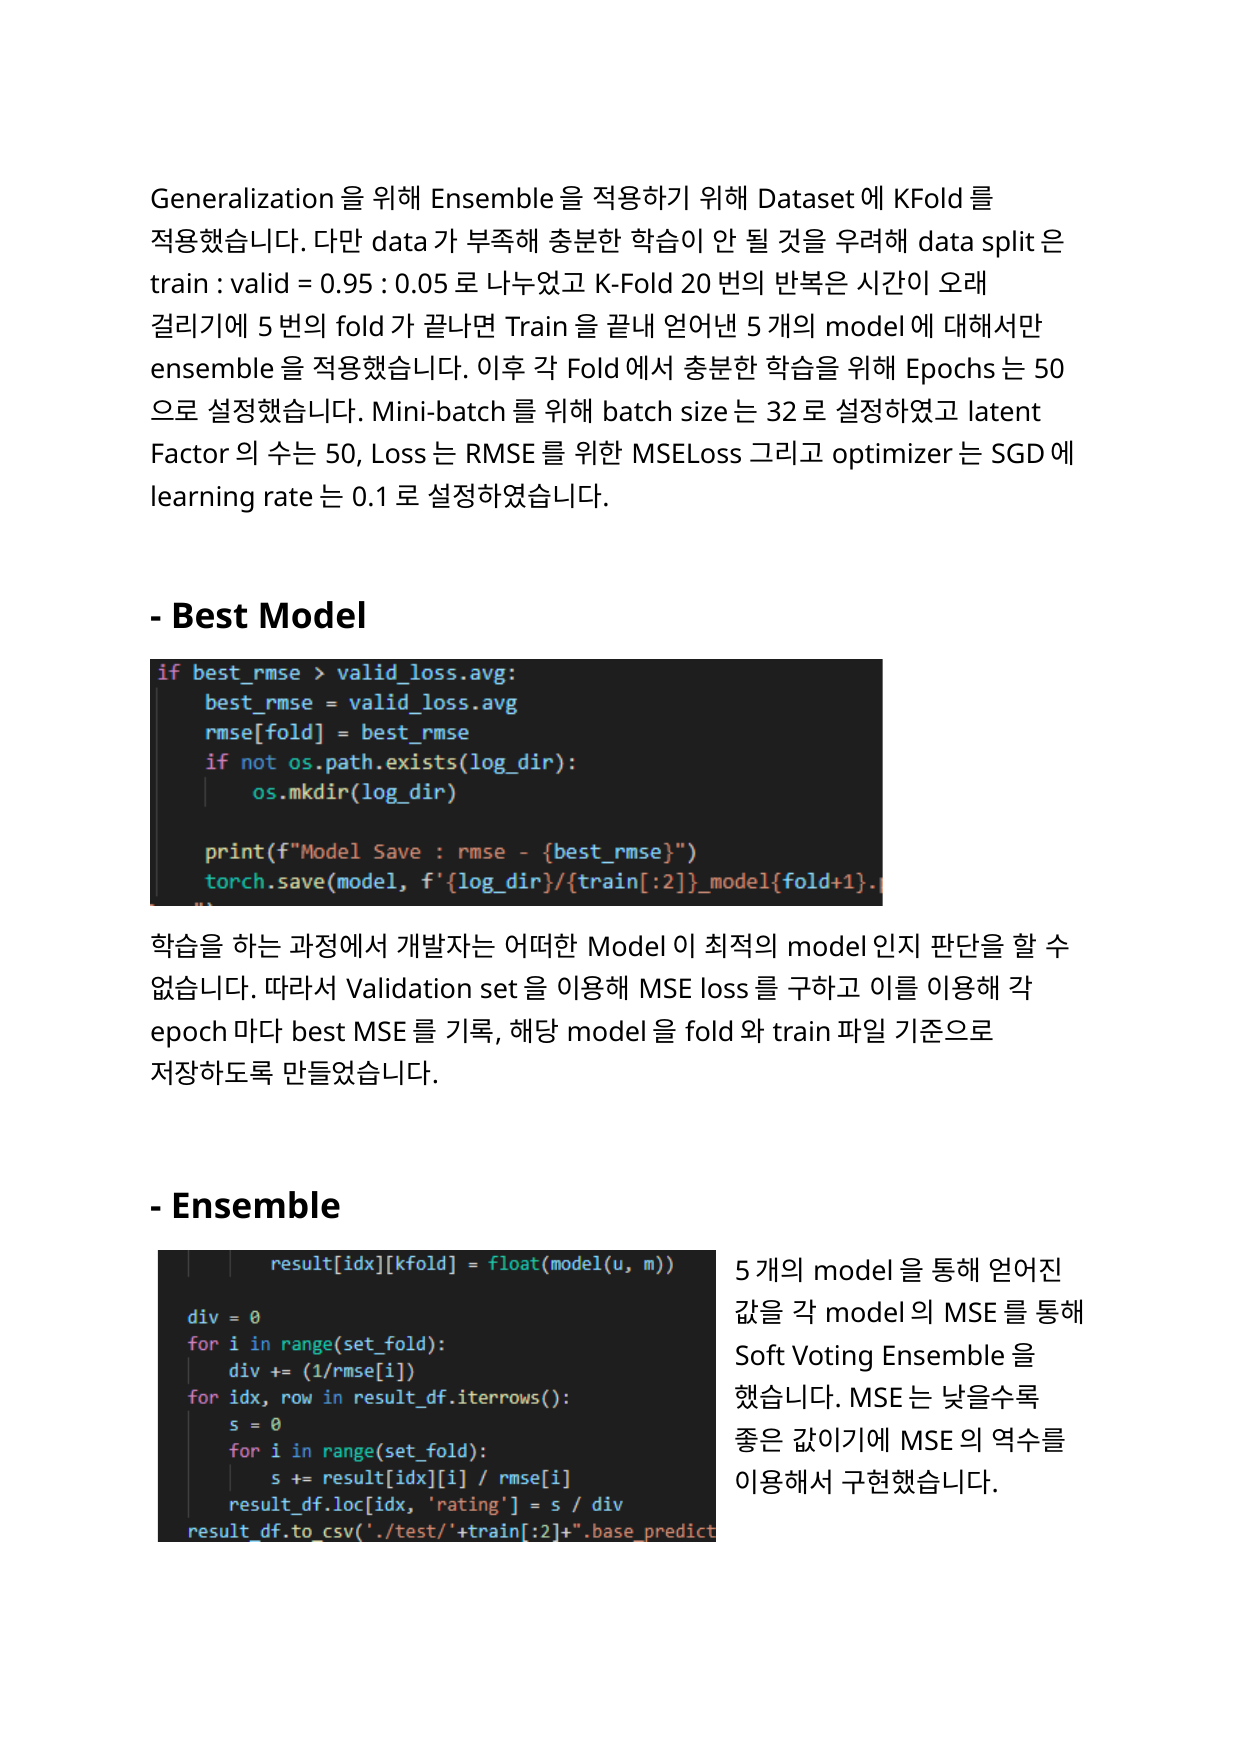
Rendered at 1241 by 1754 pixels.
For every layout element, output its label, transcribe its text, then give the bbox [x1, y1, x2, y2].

text Generalization을 위해 Ensemble을 적용하기 위해 Dataset에 KFold를 적용했습니다. 다만 data가 부족해 충분한 학습이 안 될 것을 우려해 data split은 train : valid = 0.95 : 0.05로 나누었고 K-Fold 20번의 반복은 시간이 오래 걸리기에 5번의 fold가 끝나면 Train을 끝내 얻어낸 5개의 model에 대해서만 ensemble을 적용했습니다. 이후 각 Fold에서 충분한 학습을 위해 Epochs는 50으로 설정했습니다. Mini-batch를 위해 batch size는 32로 설정하였고 latent Factor의 수는 50, Loss는 RMSE를 위한 MSELoss 그리고 optimizer는 SGD에 learning rate는 0.1로 설정하였습니다. [150, 177, 1090, 514]
text 학습을 하는 과정에서 개발자는 어떠한 Model이 최적의 model인지 판단을 할 수 없습니다. 따라서 Validation set을 이용해 MSE loss를 구하고 이를 이용해 각 epoch마다 best MSE를 기록, 해당 model을 fold와 train파일 기준으로 저장하도록 만들었습니다. [150, 925, 1090, 1092]
text - Ensemble [150, 1180, 1090, 1228]
text - Best Model [150, 590, 1090, 638]
picture [150, 659, 883, 906]
picture [157, 1250, 716, 1542]
